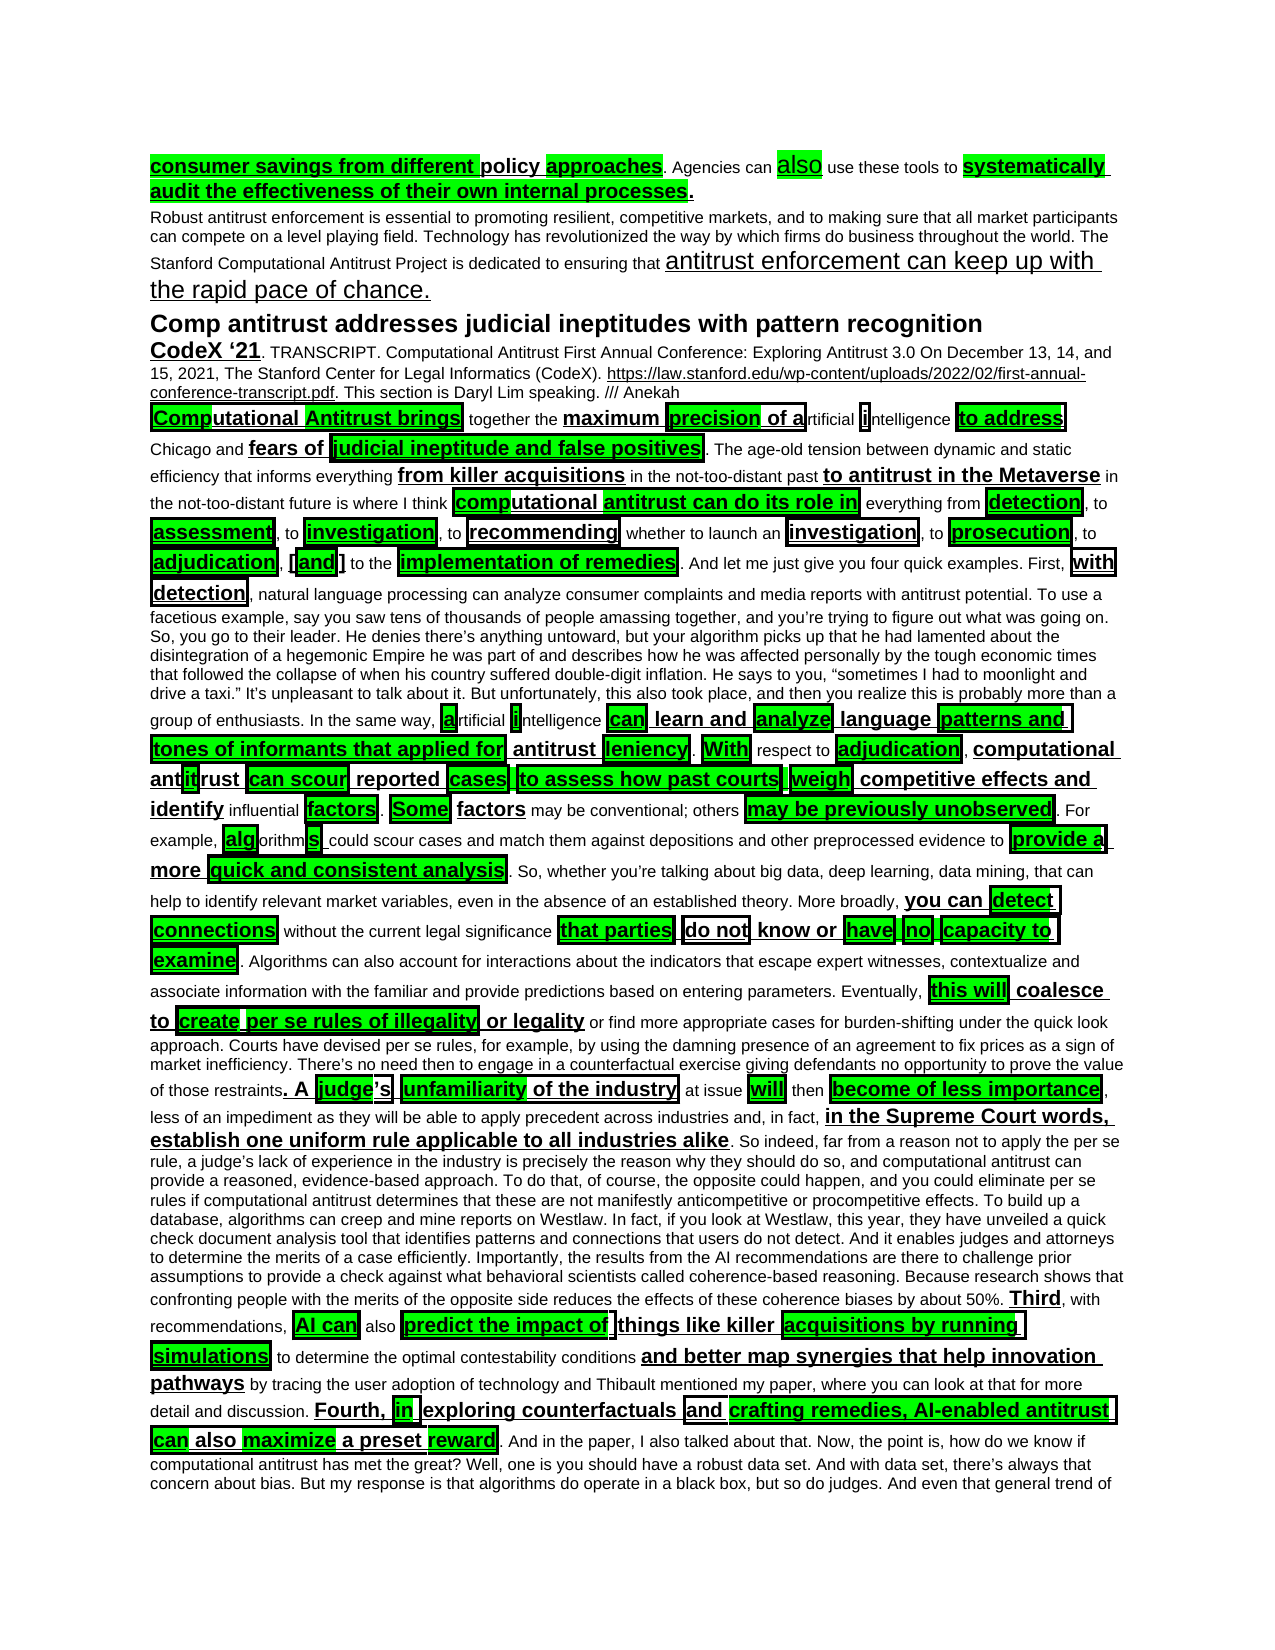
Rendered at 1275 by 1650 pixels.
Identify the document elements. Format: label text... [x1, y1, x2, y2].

subtitle Comp antitrust addresses judicial ineptitudes with pattern recognition [150, 309, 1125, 337]
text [150, 150, 1125, 203]
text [150, 402, 1125, 1493]
text Robust antitrust enforcement is essential to promoting resilient, competitive markets, and to making sure that all market participants can compete on a level playing field. Technology has revolutionized the way by which firms do business throughout the world. The Stanford Computational Antitrust Project is dedicated to ensuring that antitrust enforcement can keep up with the rapid pace of chance. [150, 208, 1125, 304]
text CodeX ‘21. TRANSCRIPT. Computational Antitrust First Annual Conference: Exploring Antitrust 3.0 On December 13, 14, and 15, 2021, The Stanford Center for Legal Informatics (CodeX). https://law.stanford.edu/wp-content/uploads/2022/02/first-annual-conference-transcript.pdf. This section is Daryl Lim speaking. /// Anekah [150, 337, 1125, 402]
